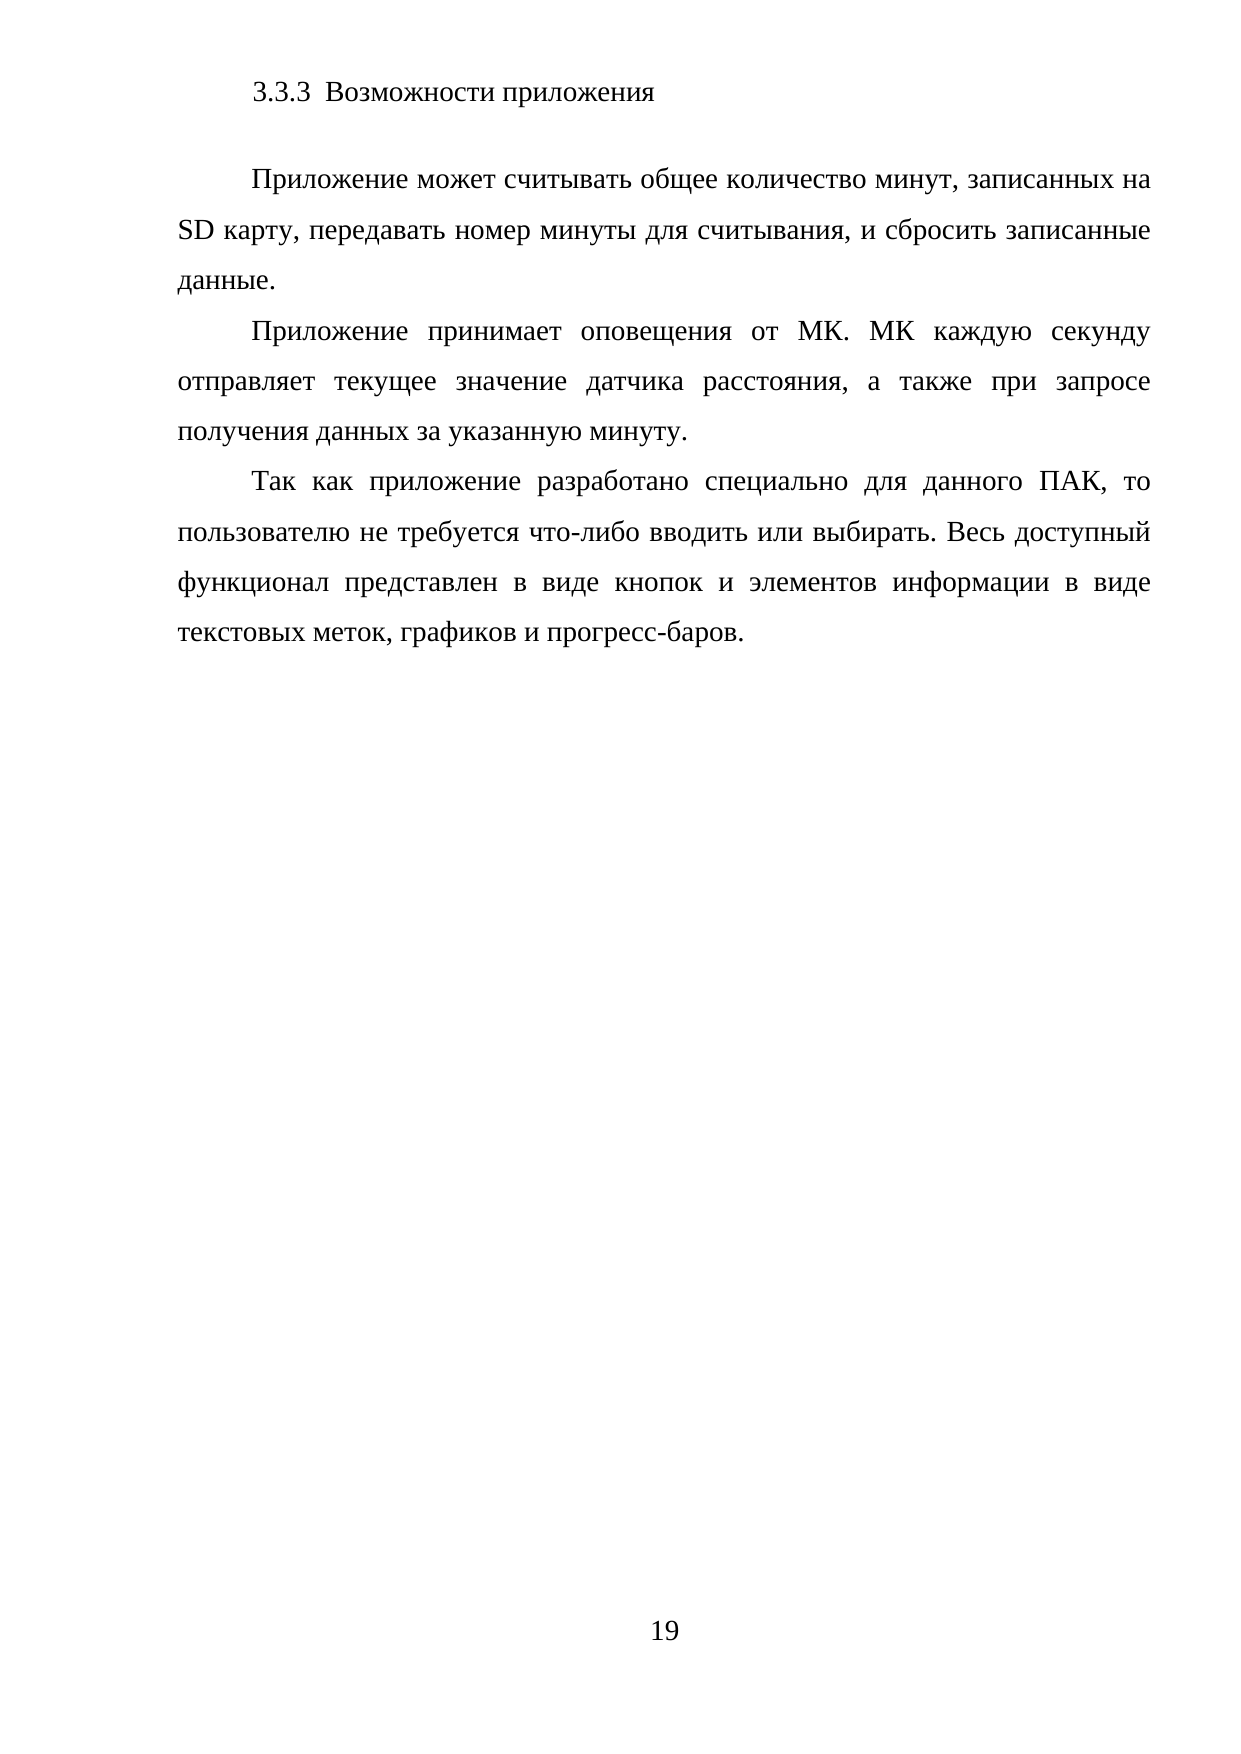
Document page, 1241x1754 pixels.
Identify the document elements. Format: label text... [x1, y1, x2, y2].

subtitle Возможности приложения [177, 74, 1152, 107]
text Приложение может считывать общее количество минут, записанных на SD карту, передавать номер минуты для считывания, и сбросить записанные данные. [177, 162, 1152, 296]
text Приложение принимает оповещения от МК. МК каждую секунду отправляет текущее значение датчика расстояния, а также при запросе получения данных за указанную минуту. [177, 313, 1152, 447]
text Так как приложение разработано специально для данного ПАК, то пользователю не требуется что-либо вводить или выбирать. Весь доступный функционал представлен в виде кнопок и элементов информации в виде текстовых меток, графиков и прогресс-баров. [177, 463, 1152, 648]
